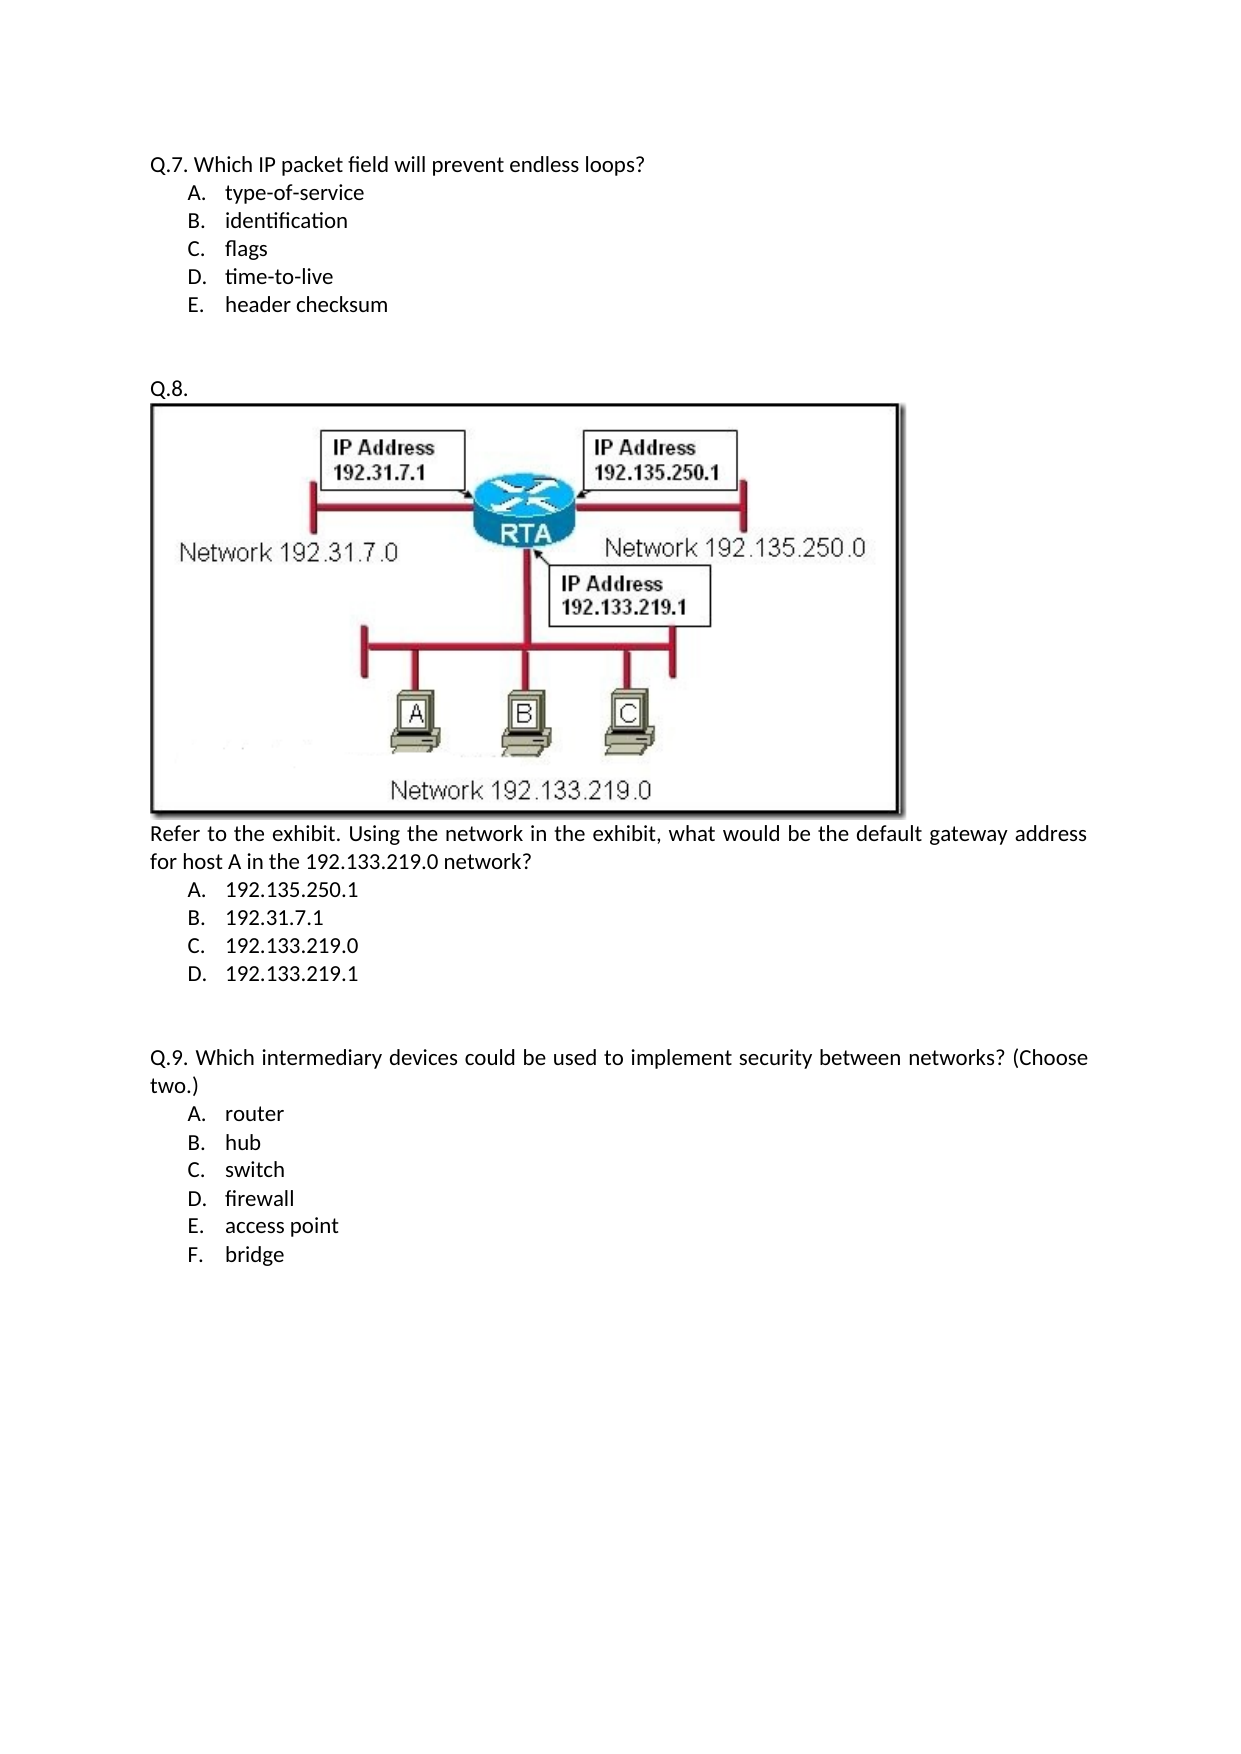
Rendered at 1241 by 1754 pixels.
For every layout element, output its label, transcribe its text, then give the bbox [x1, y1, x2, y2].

list type-of-service [187, 178, 1090, 206]
list router [187, 1099, 1090, 1128]
list 192.133.219.0 [187, 931, 1090, 959]
list 192.133.219.1 [187, 959, 1090, 987]
list bridge [187, 1240, 1090, 1268]
list switch [187, 1156, 1090, 1184]
list 192.135.250.1 [187, 875, 1090, 903]
list firewall [187, 1184, 1090, 1212]
text Q.7. Which IP packet field will prevent endless loops? [150, 150, 1090, 178]
text Q.9. Which intermediary devices could be used to implement security between networks? (Choose two.) [150, 1043, 1090, 1099]
text Q.8. [150, 374, 1090, 402]
text Refer to the exhibit. Using the network in the exhibit, what would be the default gateway address for host A in the 192.133.219.0 network? [150, 819, 1090, 875]
list header checksum [187, 290, 1090, 318]
picture [150, 402, 907, 820]
list hub [187, 1128, 1090, 1156]
list access point [187, 1212, 1090, 1240]
list 192.31.7.1 [187, 903, 1090, 931]
list time-to-live [187, 262, 1090, 290]
list identification [187, 206, 1090, 234]
list flags [187, 234, 1090, 262]
